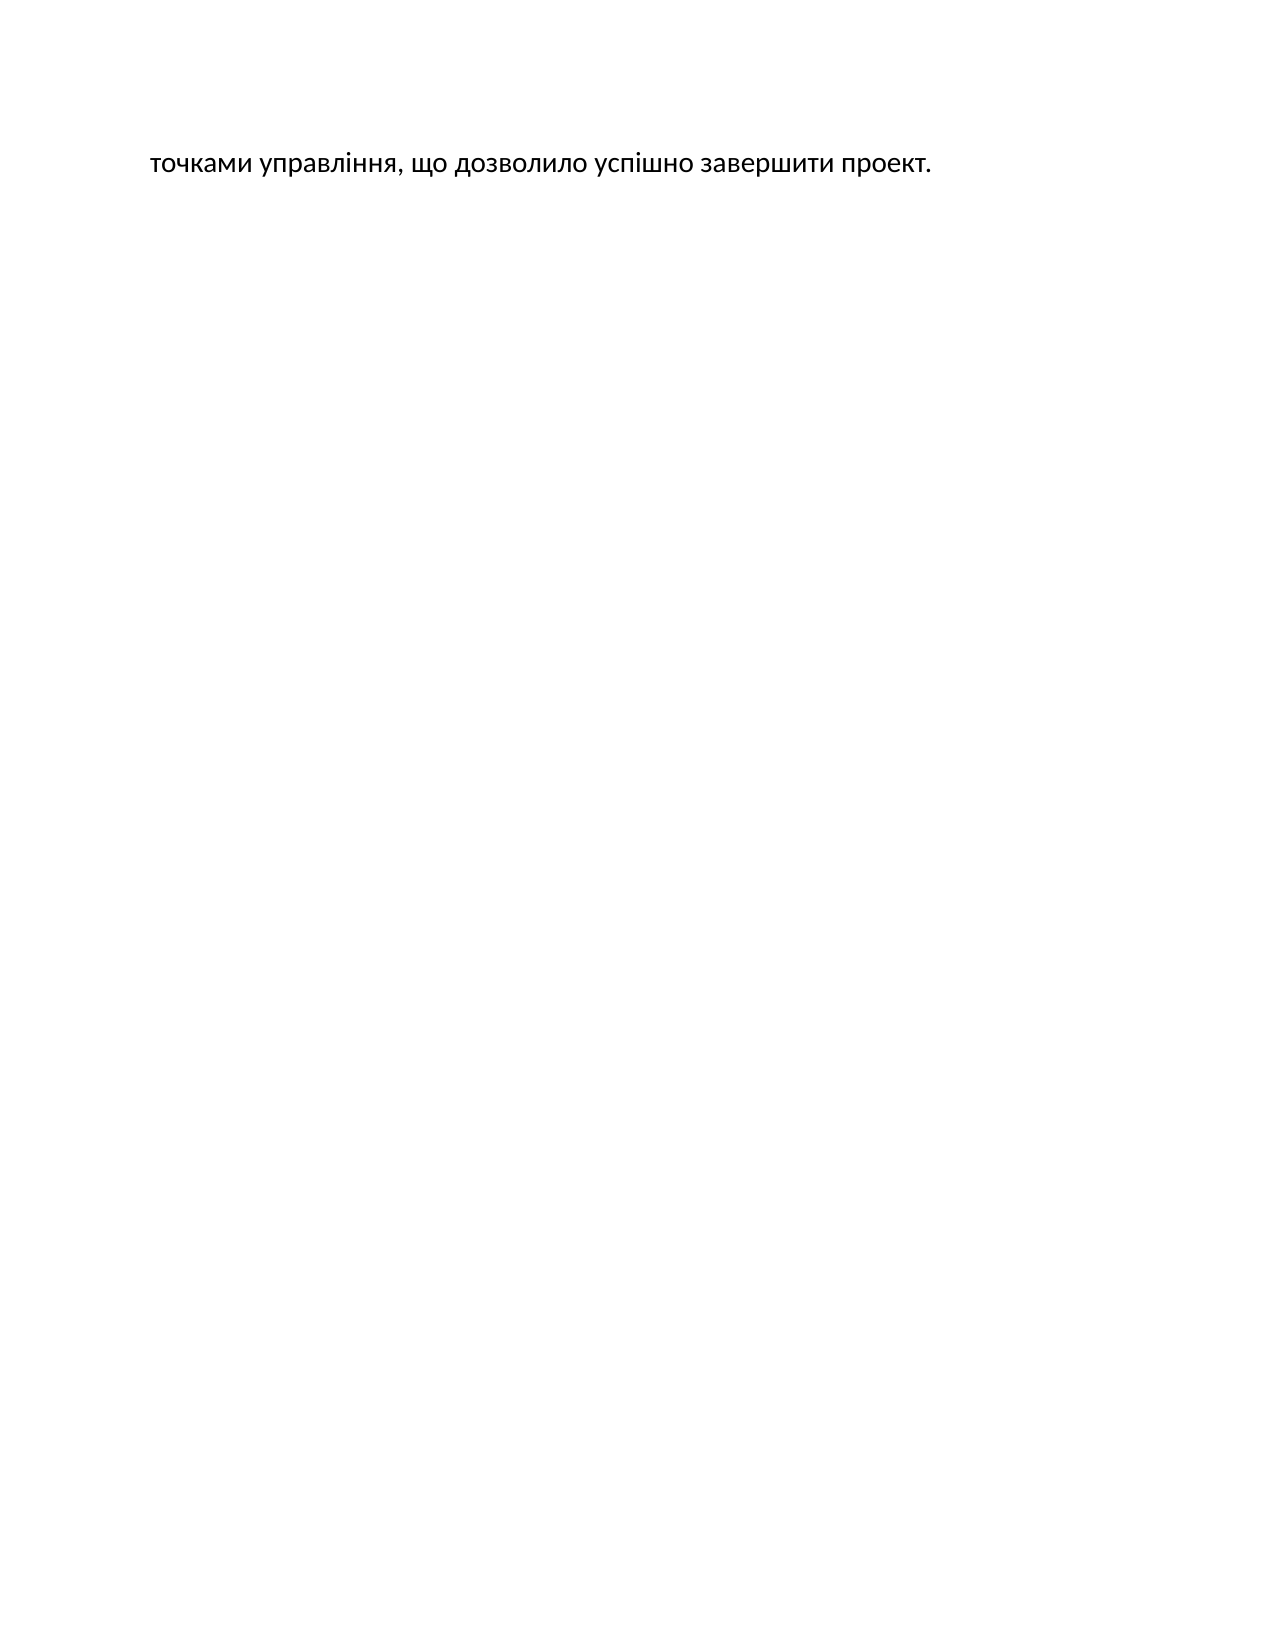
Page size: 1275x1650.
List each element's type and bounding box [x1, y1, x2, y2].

text [150, 150, 1125, 179]
